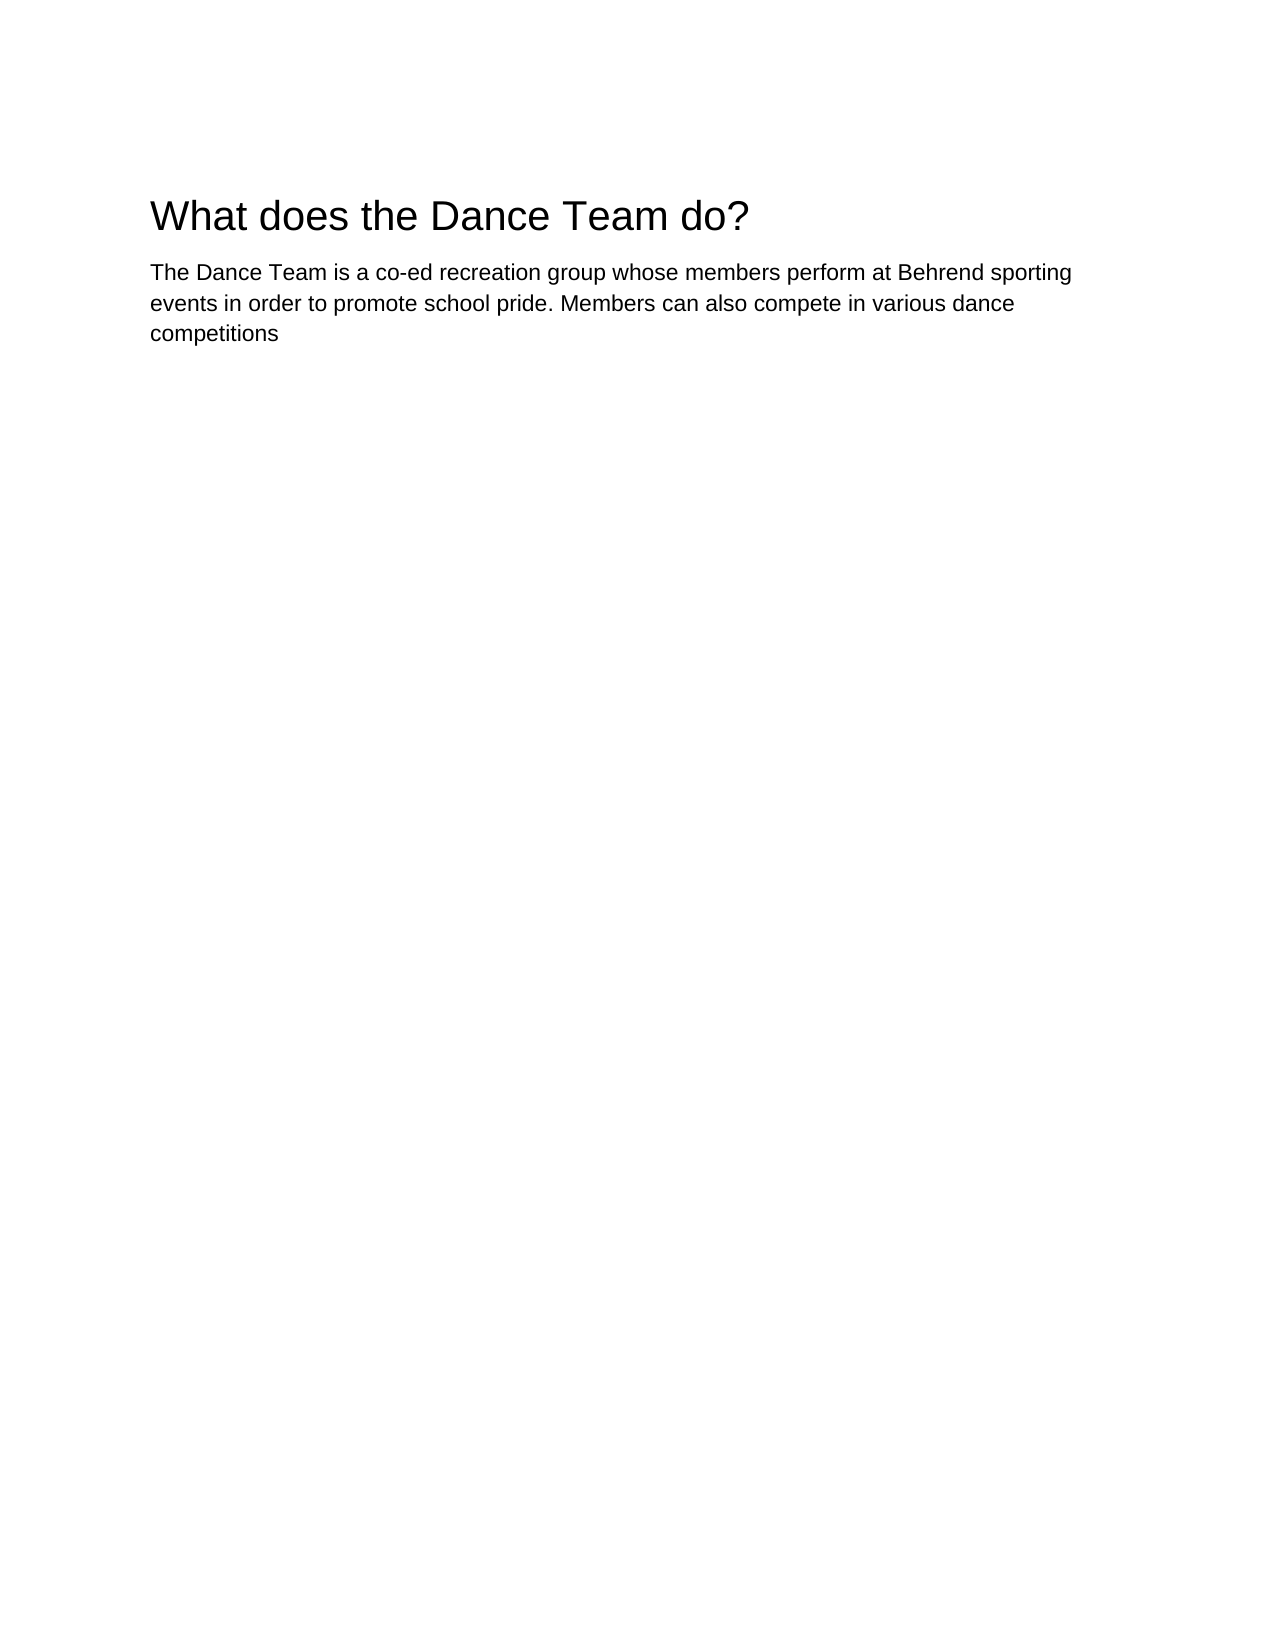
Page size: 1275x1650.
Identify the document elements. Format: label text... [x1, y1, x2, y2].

subtitle What does the Dance Team do? [150, 192, 1125, 239]
text The Dance Team is a co-ed recreation group whose members perform at Behrend sporting events in order to promote school pride. Members can also compete in various dance competitions [150, 259, 1125, 346]
